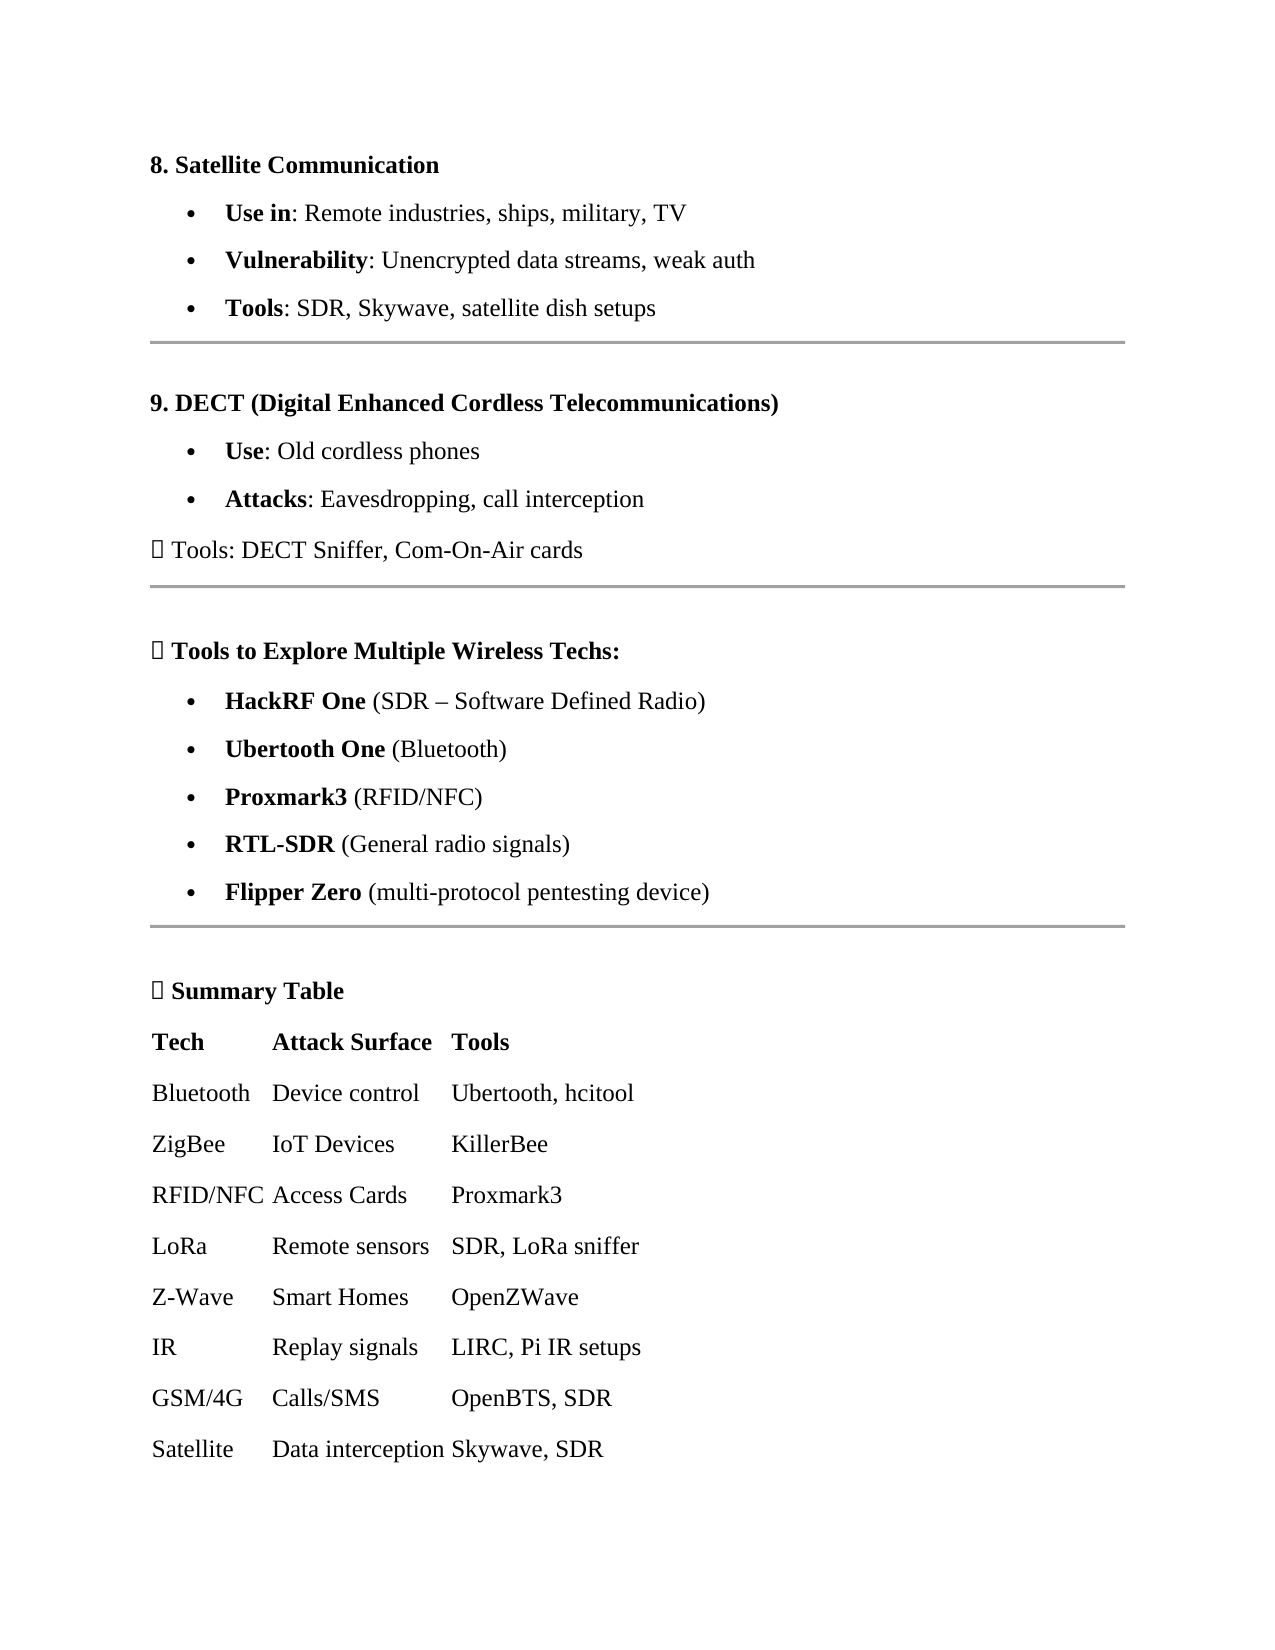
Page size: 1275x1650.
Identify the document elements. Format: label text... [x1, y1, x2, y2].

table_cell OpenZWave [450, 1280, 648, 1331]
list RTL-SDR (General radio signals) [187, 829, 1125, 858]
table_cell Access Cards [270, 1179, 449, 1229]
table_cell Calls/SMS [270, 1382, 449, 1433]
list Tools: SDR, Skywave, satellite dish setups [187, 293, 1125, 322]
text 🧠 Summary Table [150, 972, 1125, 1007]
table_cell Z-Wave [150, 1280, 270, 1331]
table_cell LIRC, Pi IR setups [450, 1331, 648, 1382]
table_cell SDR, LoRa sniffer [450, 1229, 648, 1280]
table_cell LoRa [150, 1229, 270, 1280]
table_cell GSM/4G [150, 1382, 270, 1433]
table_cell IR [150, 1331, 270, 1382]
list Vulnerability: Unencrypted data streams, weak auth [187, 245, 1125, 274]
list Attacks: Eavesdropping, call interception [187, 484, 1125, 513]
list HackRF One (SDR – Software Defined Radio) [187, 686, 1125, 715]
list Flipper Zero (multi-protocol pentesting device) [187, 877, 1125, 906]
table_cell Replay signals [270, 1331, 449, 1382]
list Ubertooth One (Bluetooth) [187, 734, 1125, 763]
table_header Tools [450, 1026, 648, 1077]
text 🧰 Tools to Explore Multiple Wireless Techs: [150, 633, 1125, 667]
table_cell Device control [270, 1077, 449, 1128]
table_cell Ubertooth, hcitool [450, 1077, 648, 1128]
table_cell Satellite [150, 1433, 270, 1483]
table_header Attack Surface [270, 1026, 449, 1077]
table_cell Smart Homes [270, 1280, 449, 1331]
table_cell IoT Devices [270, 1128, 449, 1178]
text 8. Satellite Communication [150, 150, 1125, 179]
table_cell ZigBee [150, 1128, 270, 1178]
text 🔧 Tools: DECT Sniffer, Com-On-Air cards [150, 532, 1125, 566]
table_cell Bluetooth [150, 1077, 270, 1128]
table_cell Data interception [270, 1433, 449, 1483]
table_cell KillerBee [450, 1128, 648, 1178]
table_header Tech [150, 1026, 270, 1077]
table_cell Remote sensors [270, 1229, 449, 1280]
text 9. DECT (Digital Enhanced Cordless Telecommunications) [150, 388, 1125, 417]
list Use: Old cordless phones [187, 436, 1125, 465]
list Proxmark3 (RFID/NFC) [187, 782, 1125, 810]
table_cell RFID/NFC [150, 1179, 270, 1229]
table_cell OpenBTS, SDR [450, 1382, 648, 1433]
list Use in: Remote industries, ships, military, TV [187, 198, 1125, 226]
table_cell Skywave, SDR [450, 1433, 648, 1483]
table_cell Proxmark3 [450, 1179, 648, 1229]
